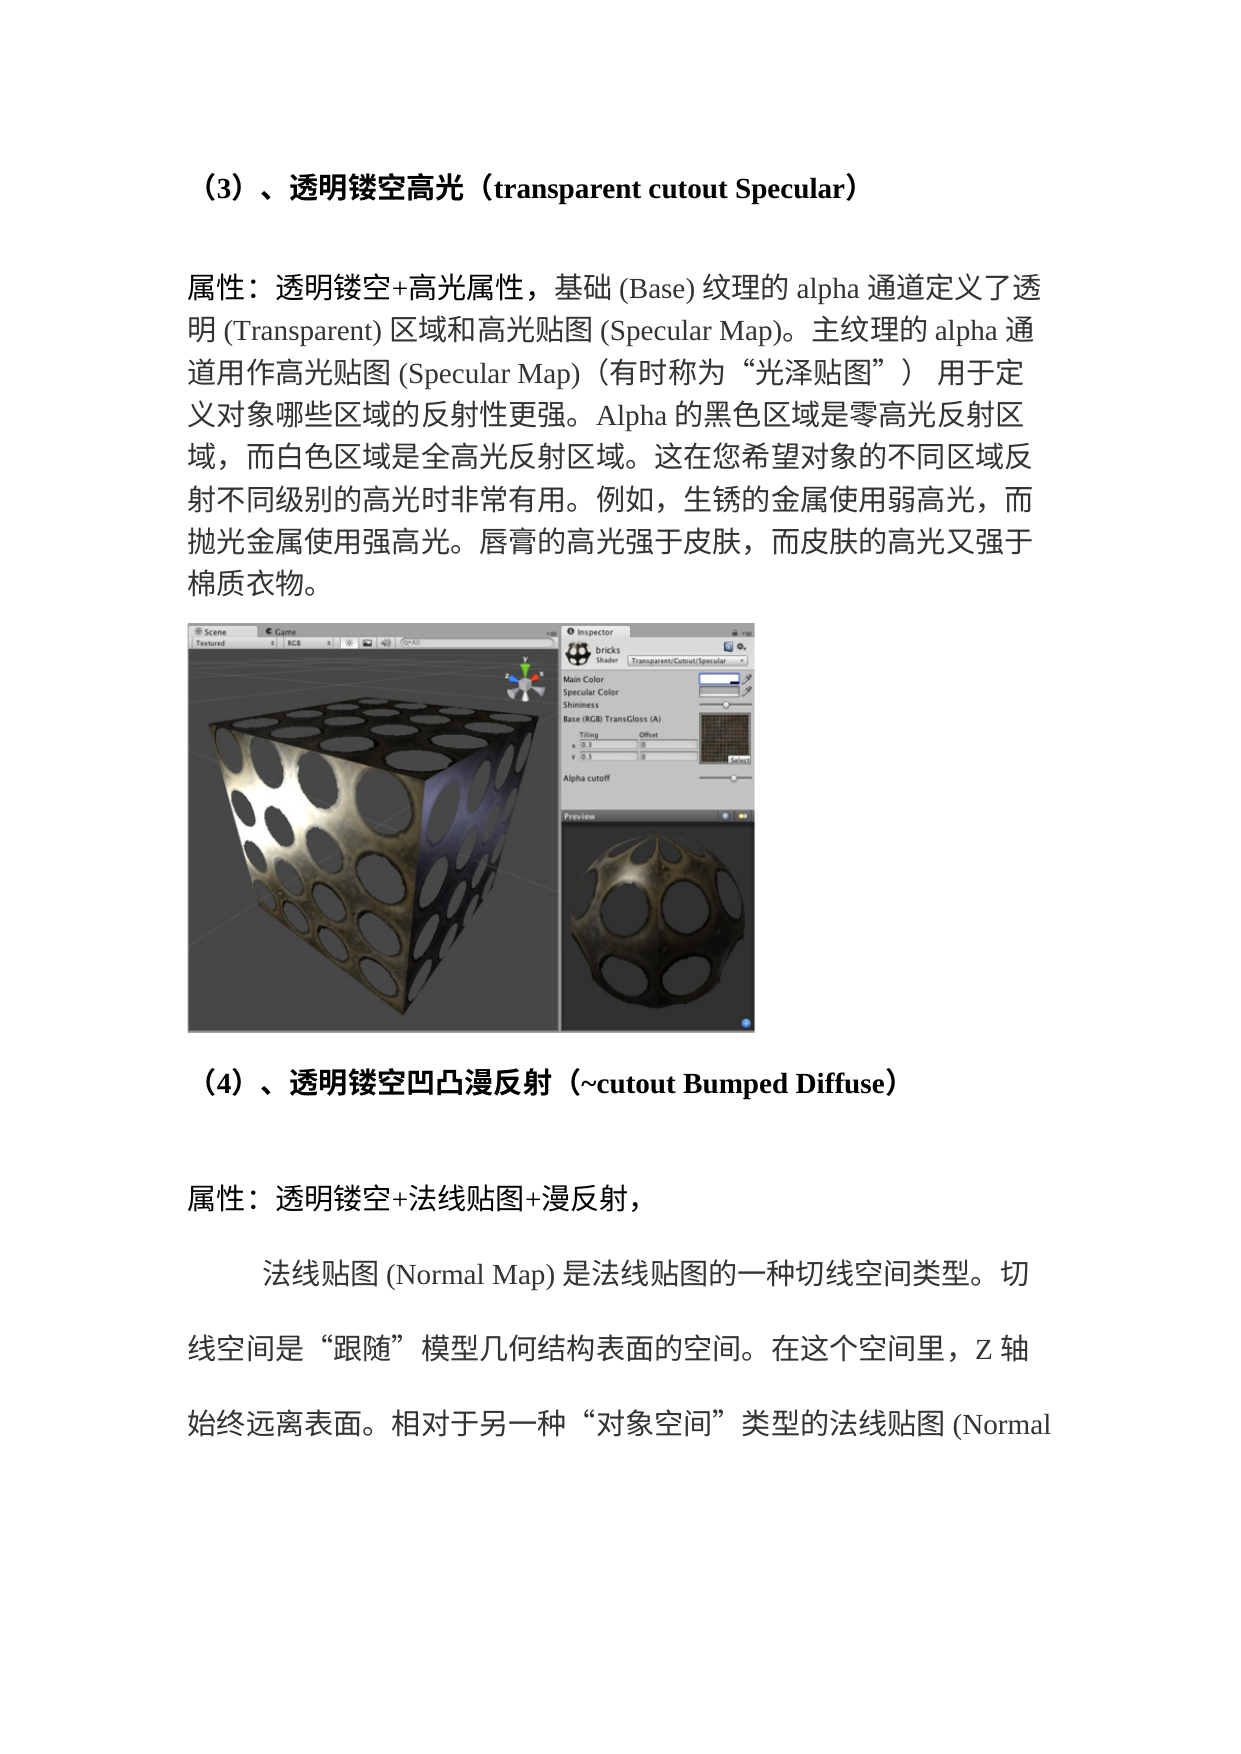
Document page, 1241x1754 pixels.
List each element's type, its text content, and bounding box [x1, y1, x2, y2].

subtitle （3）、透明镂空高光（transparent cutout Specular） [187, 164, 1053, 207]
text 属性：透明镂空+高光属性，基础 (Base) 纹理的 alpha 通道定义了透明 (Transparent) 区域和高光贴图 (Specular Map)。主纹理的 alpha 通道用作高光贴图 (Specular Map)（有时称为“光泽贴图”） 用于定义对象哪些区域的反射性更强。Alpha 的黑色区域是零高光反射区域，而白色区域是全高光反射区域。这在您希望对象的不同区域反射不同级别的高光时非常有用。例如，生锈的金属使用弱高光，而抛光金属使用强高光。唇膏的高光强于皮肤，而皮肤的高光又强于棉质衣物。 [187, 265, 1053, 603]
picture [187, 623, 755, 1033]
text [187, 1234, 1053, 1459]
text 属性：透明镂空+法线贴图+漫反射， [187, 1159, 1053, 1234]
subtitle （4）、透明镂空凹凸漫反射（~cutout Bumped Diffuse） [187, 1059, 1053, 1102]
